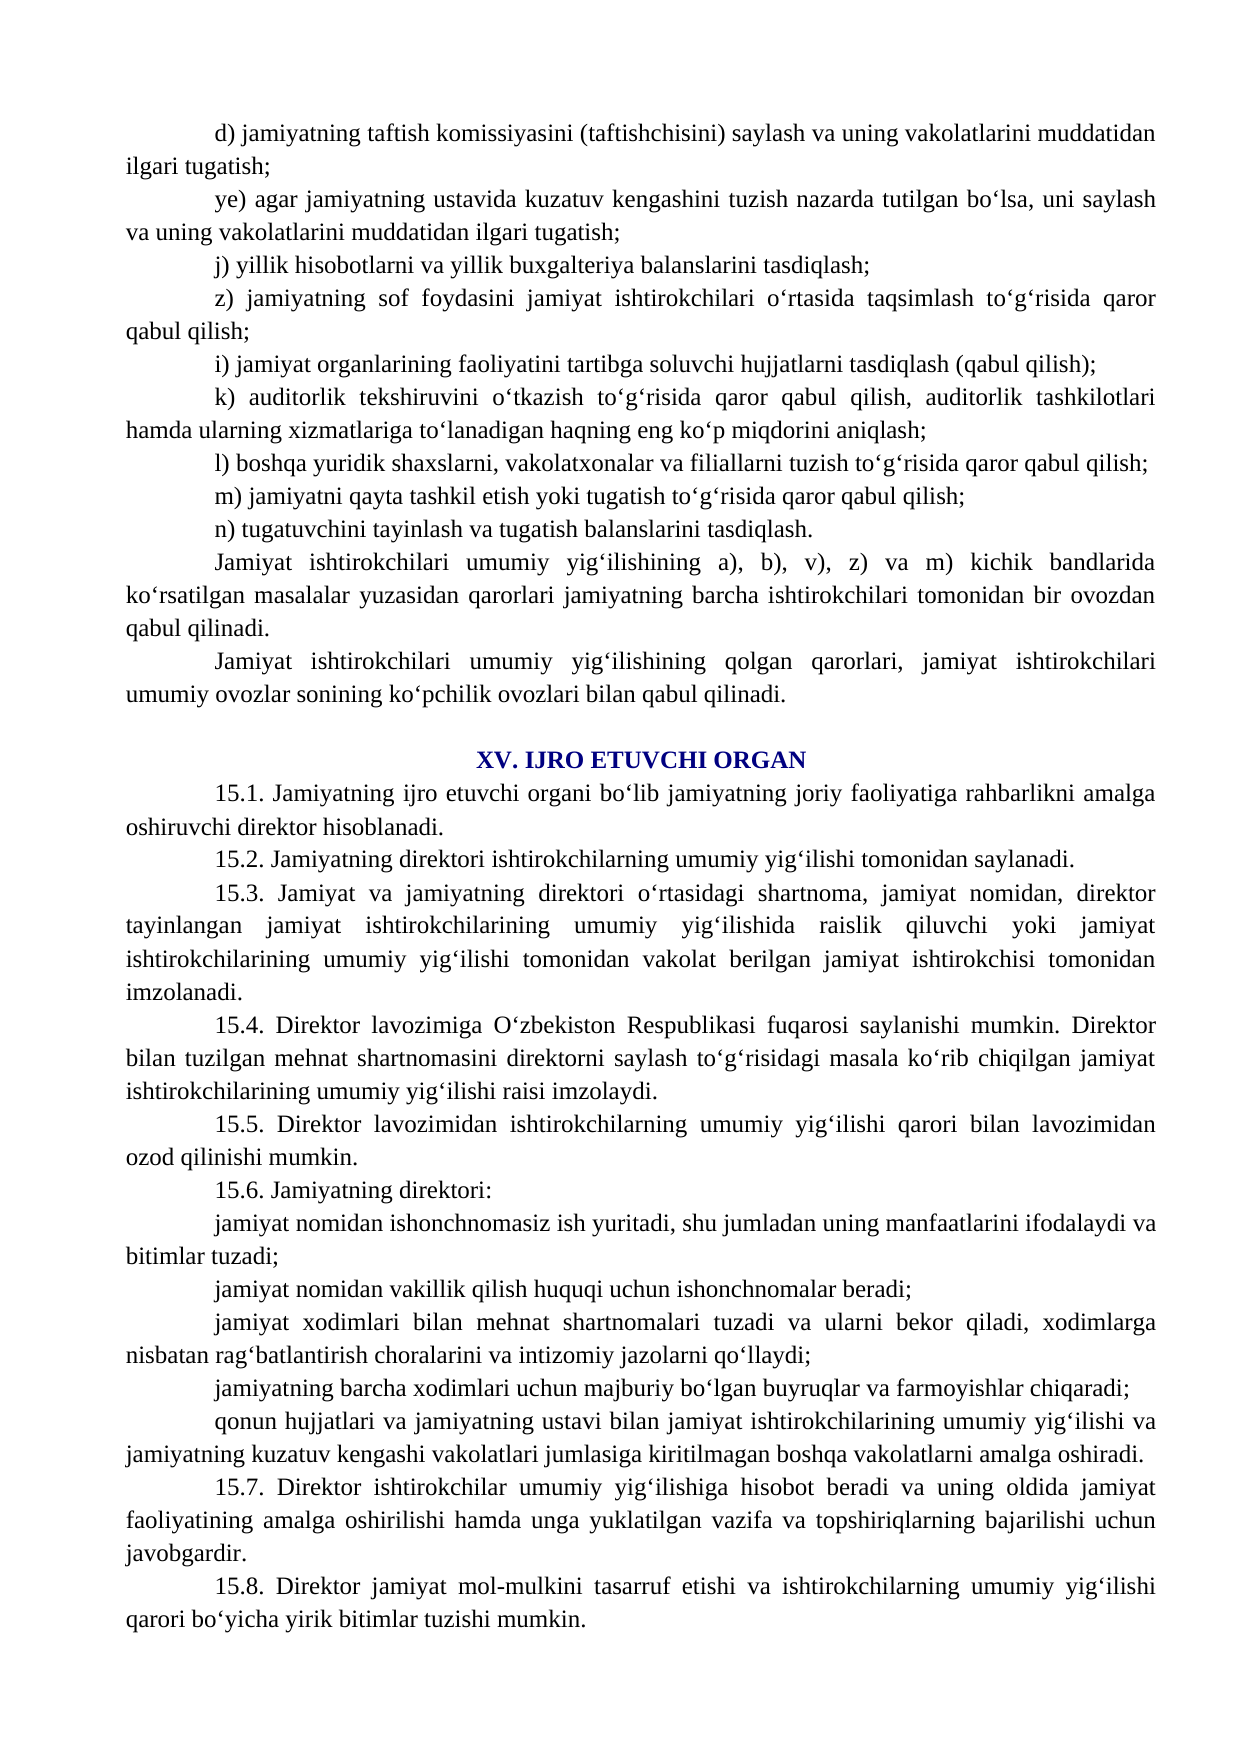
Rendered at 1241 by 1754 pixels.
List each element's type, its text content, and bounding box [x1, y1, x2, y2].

text n) tugatuvchini tayinlash va tugatish balanslarini tasdiqlash. [126, 514, 1157, 543]
text z) jamiyatning sof foydasini jamiyat ishtirokchilari o‘rtasida taqsimlash to‘g‘risida qaror qabul qilish; [126, 283, 1157, 345]
text 15.8. Direktor jamiyat mol-mulkini tasarruf etishi va ishtirokchilarning umumiy yig‘ilishi qarori bo‘yicha yirik bitimlar tuzishi mumkin. [126, 1571, 1157, 1633]
text jamiyat nomidan ishonchnomasiz ish yuritadi, shu jumladan uning manfaatlarini ifodalaydi va bitimlar tuzadi; [126, 1208, 1157, 1269]
text l) boshqa yuridik shaxslarni, vakolatxonalar va filiallarni tuzish to‘g‘risida qaror qabul qilish; [126, 448, 1157, 477]
text qonun hujjatlari va jamiyatning ustavi bilan jamiyat ishtirokchilarining umumiy yig‘ilishi va jamiyatning kuzatuv kengashi vakolatlari jumlasiga kiritilmagan boshqa vakolatlarni amalga oshiradi. [126, 1406, 1157, 1468]
text m) jamiyatni qayta tashkil etish yoki tugatish to‘g‘risida qaror qabul qilish; [126, 481, 1157, 510]
text Jamiyat ishtirokchilari umumiy yig‘ilishining qolgan qarorlari, jamiyat ishtirokchilari umumiy ovozlar sonining ko‘pchilik ovozlari bilan qabul qilinadi. [126, 646, 1157, 708]
text 15.3. Jamiyat va jamiyatning direktori o‘rtasidagi shartnoma, jamiyat nomidan, direktor tayinlangan jamiyat ishtirokchilarining umumiy yig‘ilishida raislik qiluvchi yoki jamiyat ishtirokchilarining umumiy yig‘ilishi tomonidan vakolat berilgan jamiyat ishtirokchisi tomonidan imzolanadi. [126, 878, 1157, 1005]
text 15.4. Direktor lavozimiga O‘zbekiston Respublikasi fuqarosi saylanishi mumkin. Direktor bilan tuzilgan mehnat shartnomasini direktorni saylash to‘g‘risidagi masala ko‘rib chiqilgan jamiyat ishtirokchilarining umumiy yig‘ilishi raisi imzolaydi. [126, 1010, 1157, 1104]
text jamiyatning barcha xodimlari uchun majburiy bo‘lgan buyruqlar va farmoyishlar chiqaradi; [126, 1373, 1157, 1402]
text k) auditorlik tekshiruvini o‘tkazish to‘g‘risida qaror qabul qilish, auditorlik tashkilotlari hamda ularning xizmatlariga to‘lanadigan haqning eng ko‘p miqdorini aniqlash; [126, 382, 1157, 444]
text XV. IJRO ETUVCHI ORGAN [126, 746, 1157, 774]
text jamiyat xodimlari bilan mehnat shartnomalari tuzadi va ularni bekor qiladi, xodimlarga nisbatan rag‘batlantirish choralarini va intizomiy jazolarni qo‘llaydi; [126, 1307, 1157, 1369]
text d) jamiyatning taftish komissiyasini (taftishchisini) saylash va uning vakolatlarini muddatidan ilgari tugatish; [126, 118, 1157, 180]
text i) jamiyat organlarining faoliyatini tartibga soluvchi hujjatlarni tasdiqlash (qabul qilish); [126, 349, 1157, 378]
text 15.6. Jamiyatning direktori: [126, 1175, 1157, 1203]
text 15.5. Direktor lavozimidan ishtirokchilarning umumiy yig‘ilishi qarori bilan lavozimidan ozod qilinishi mumkin. [126, 1109, 1157, 1171]
text 15.1. Jamiyatning ijro etuvchi organi bo‘lib jamiyatning joriy faoliyatiga rahbarlikni amalga oshiruvchi direktor hisoblanadi. [126, 778, 1157, 840]
text jamiyat nomidan vakillik qilish huquqi uchun ishonchnomalar beradi; [126, 1274, 1157, 1303]
text ye) agar jamiyatning ustavida kuzatuv kengashini tuzish nazarda tutilgan bo‘lsa, uni saylash va uning vakolatlarini muddatidan ilgari tugatish; [126, 184, 1157, 246]
text j) yillik hisobotlarni va yillik buxgalteriya balanslarini tasdiqlash; [126, 250, 1157, 279]
text 15.2. Jamiyatning direktori ishtirokchilarning umumiy yig‘ilishi tomonidan saylanadi. [126, 844, 1157, 873]
text 15.7. Direktor ishtirokchilar umumiy yig‘ilishiga hisobot beradi va uning oldida jamiyat faoliyatining amalga oshirilishi hamda unga yuklatilgan vazifa va topshiriqlarning bajarilishi uchun javobgardir. [126, 1472, 1157, 1567]
text Jamiyat ishtirokchilari umumiy yig‘ilishining a), b), v), z) va m) kichik bandlarida ko‘rsatilgan masalalar yuzasidan qarorlari jamiyatning barcha ishtirokchilari tomonidan bir ovozdan qabul qilinadi. [126, 547, 1157, 642]
